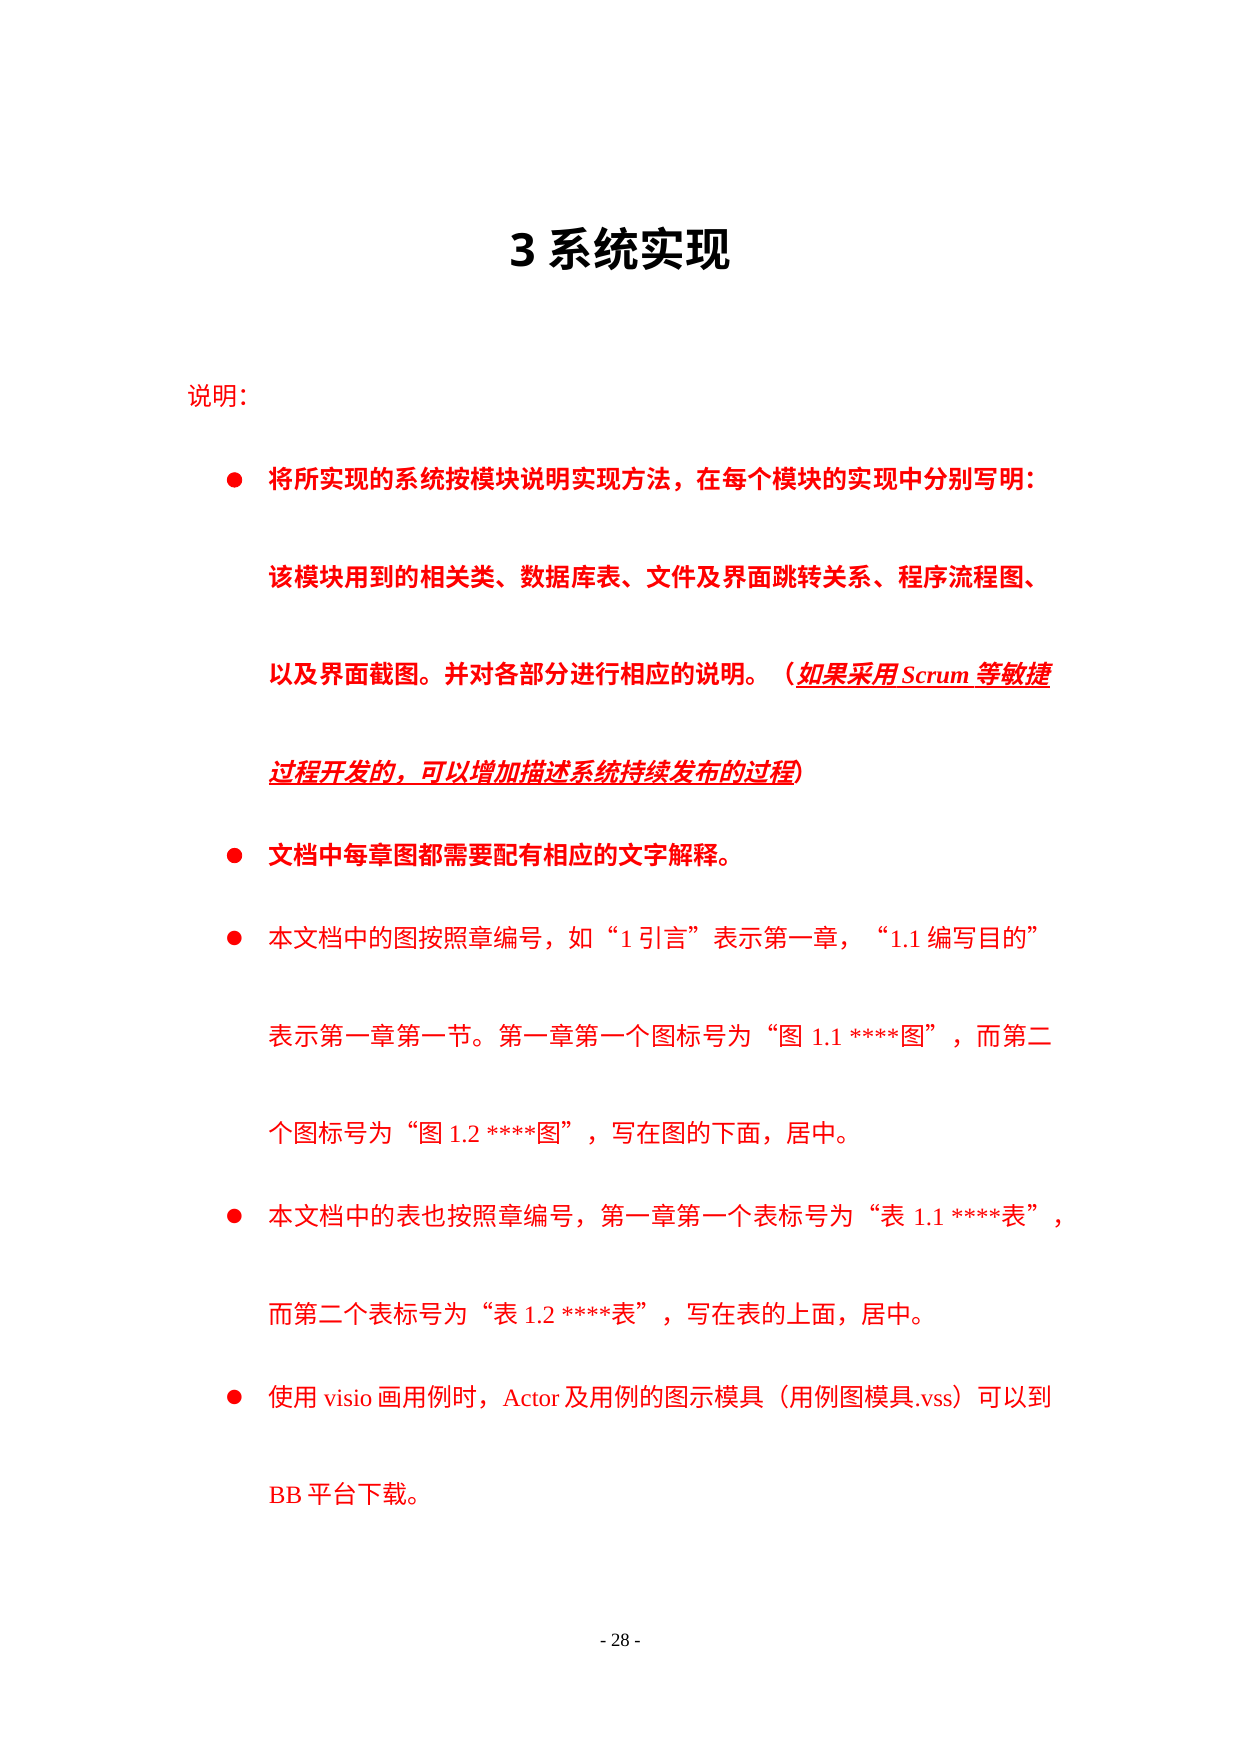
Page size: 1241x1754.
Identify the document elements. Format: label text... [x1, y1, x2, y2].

text 说明： [187, 362, 1053, 427]
list 本文档中的图按照章编号，如“1 引言”表示第一章，“1.1 编写目的”表示第一章第一节。第一章第一个图标号为“图1.1 ****图”，而第二个图标号为“图1.2 ****图”，写在图的下面，居中。 [225, 904, 1053, 1164]
list 本文档中的表也按照章编号，第一章第一个表标号为“表1.1 ****表”，而第二个表标号为“表1.2 ****表”，写在表的上面，居中。 [225, 1182, 1053, 1345]
subtitle 3 系统实现 [187, 197, 1053, 295]
list 使用visio画用例时，Actor及用例的图示模具（用例图模具.vss）可以到BB平台下载。 [225, 1363, 1053, 1526]
list 文档中每章图都需要配有相应的文字解释。 [225, 821, 1053, 886]
list 将所实现的系统按模块说明实现方法，在每个模块的实现中分别写明：该模块用到的相关类、数据库表、文件及界面跳转关系、程序流程图、以及界面截图。并对各部分进行相应的说明。（如果采用Scrum等敏捷过程开发的，可以增加描述系统持续发布的过程） [225, 446, 1053, 803]
